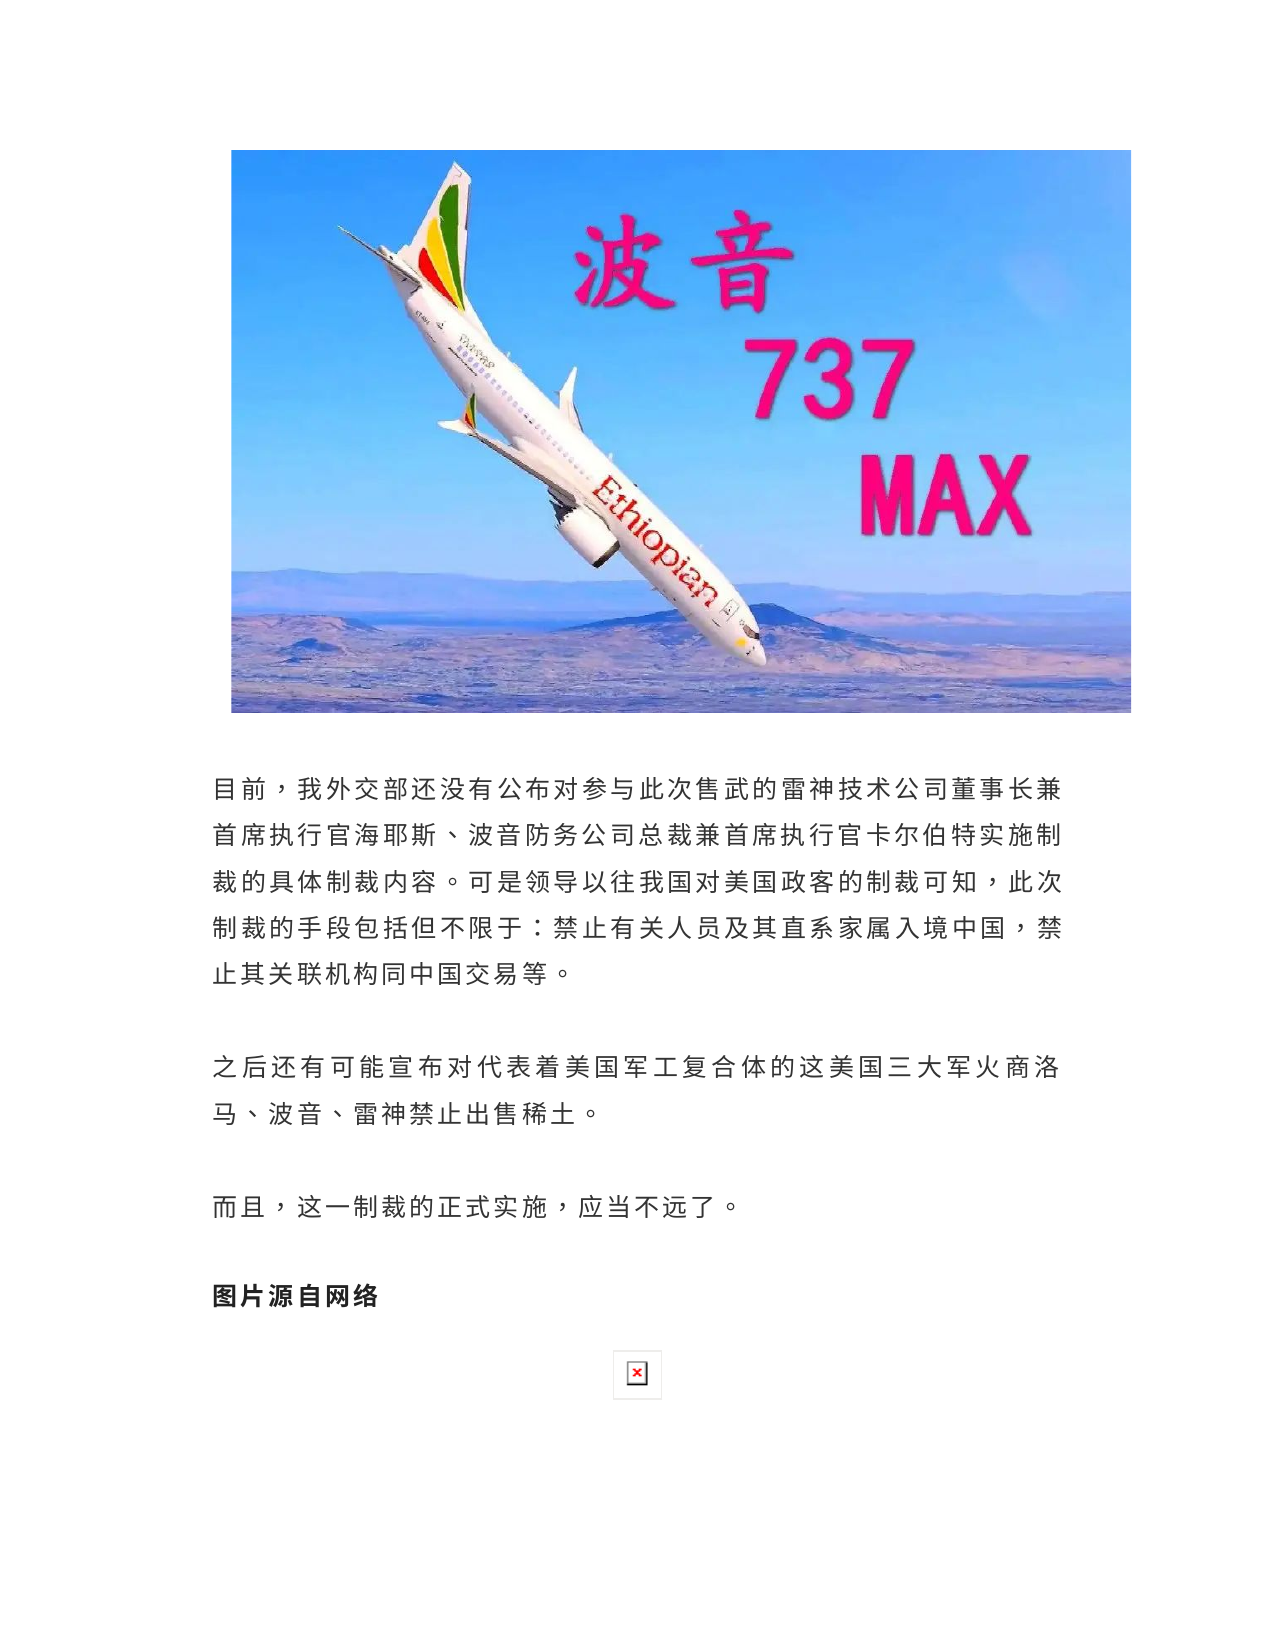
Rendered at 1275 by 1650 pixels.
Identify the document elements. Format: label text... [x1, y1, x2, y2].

text 之后还有可能宣布对代表着美国军工复合体的这美国三大军火商洛马、波音、雷神禁止出售稀土。 [212, 1038, 1062, 1131]
picture [614, 1352, 661, 1398]
text 而且，这一制裁的正式实施，应当不远了。 [212, 1177, 1062, 1223]
text 目前，我外交部还没有公布对参与此次售武的雷神技术公司董事长兼首席执行官海耶斯、波音防务公司总裁兼首席执行官卡尔伯特实施制裁的具体制裁内容。可是领导以往我国对美国政客的制裁可知，此次制裁的手段包括但不限于：禁止有关人员及其直系家属入境中国，禁止其关联机构同中国交易等。 [212, 759, 1062, 991]
text 图片源自网络 [212, 1270, 1062, 1312]
picture [231, 150, 1132, 713]
